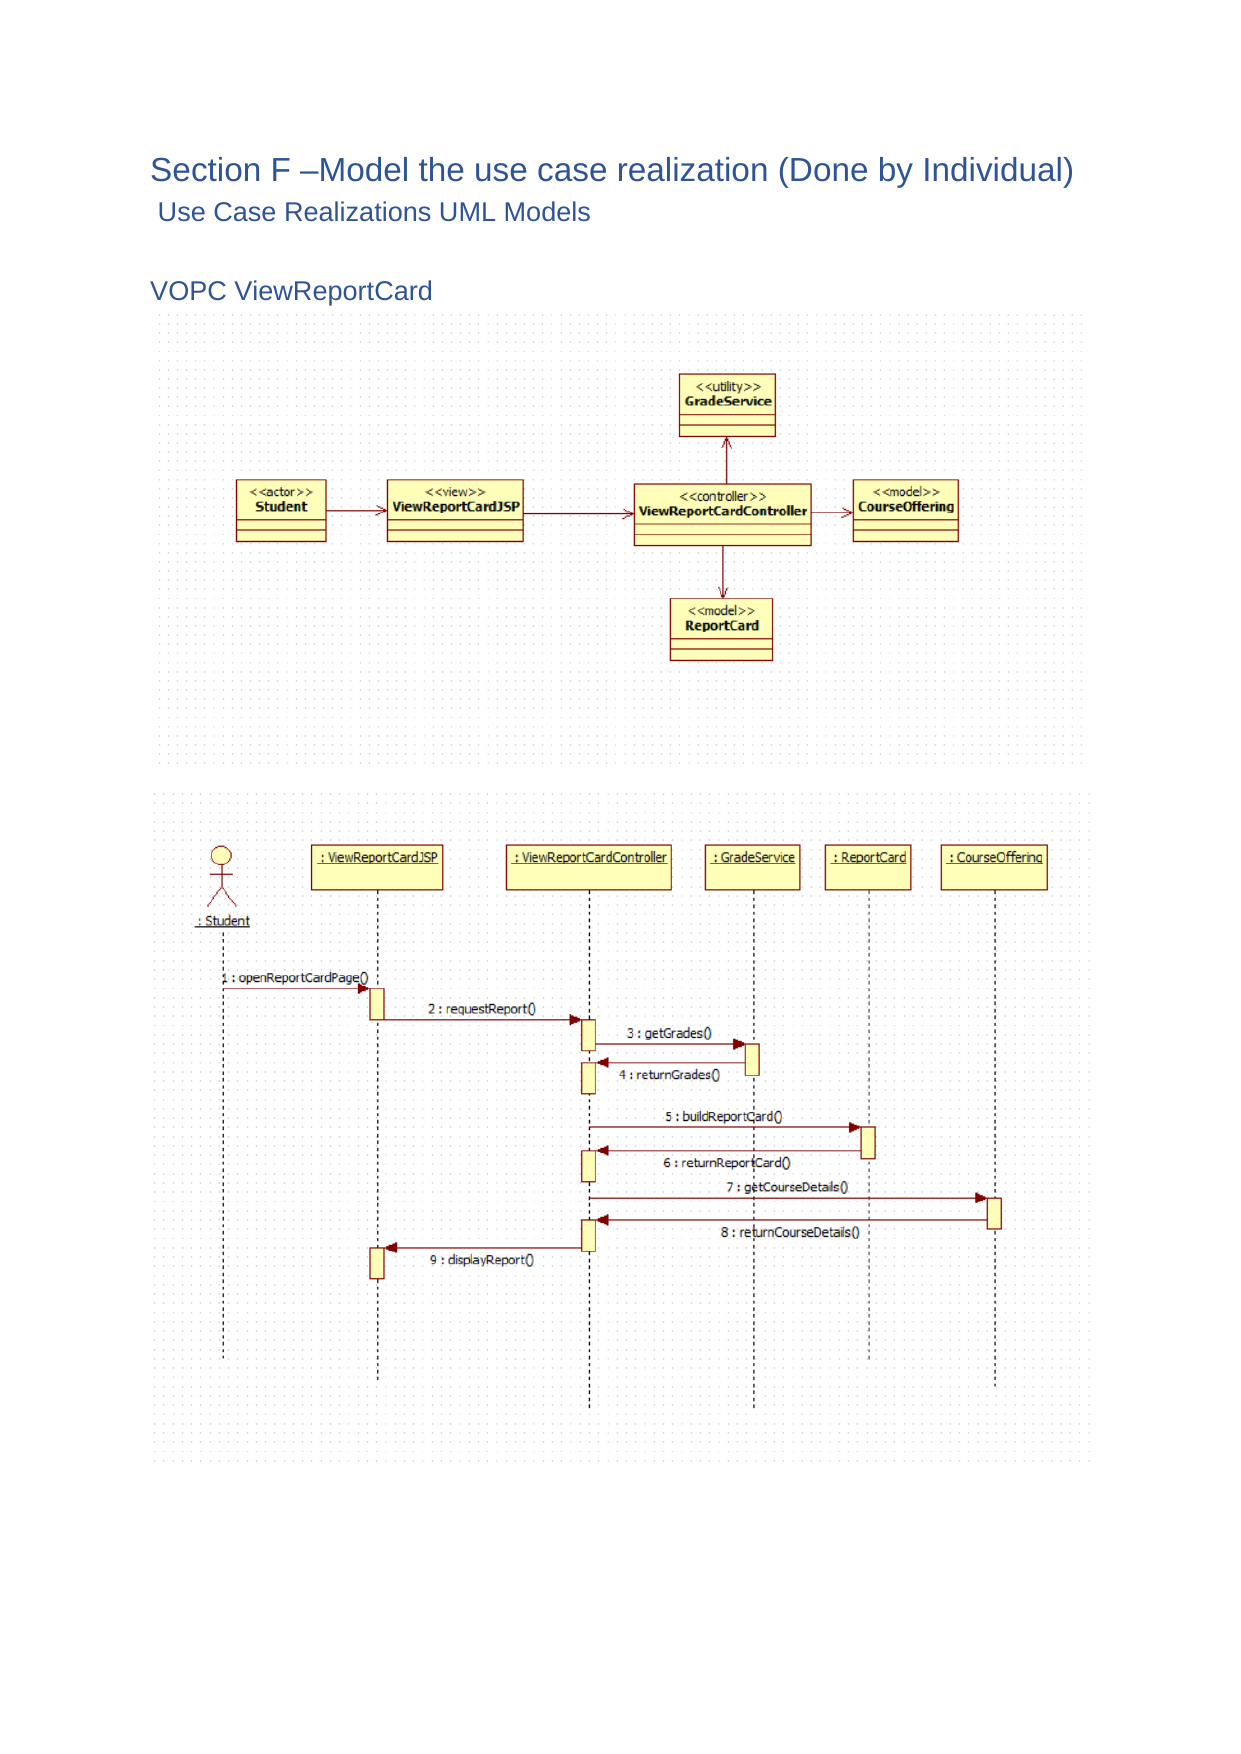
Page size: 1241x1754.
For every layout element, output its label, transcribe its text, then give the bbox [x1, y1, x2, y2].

subtitle Section F –Model the use case realization (Done by Individual) [150, 150, 1090, 188]
subtitle VOPC ViewReportCard [150, 274, 1090, 306]
picture [150, 308, 1091, 771]
subtitle Use Case Realizations UML Models [150, 196, 1090, 227]
picture [150, 788, 1091, 1464]
